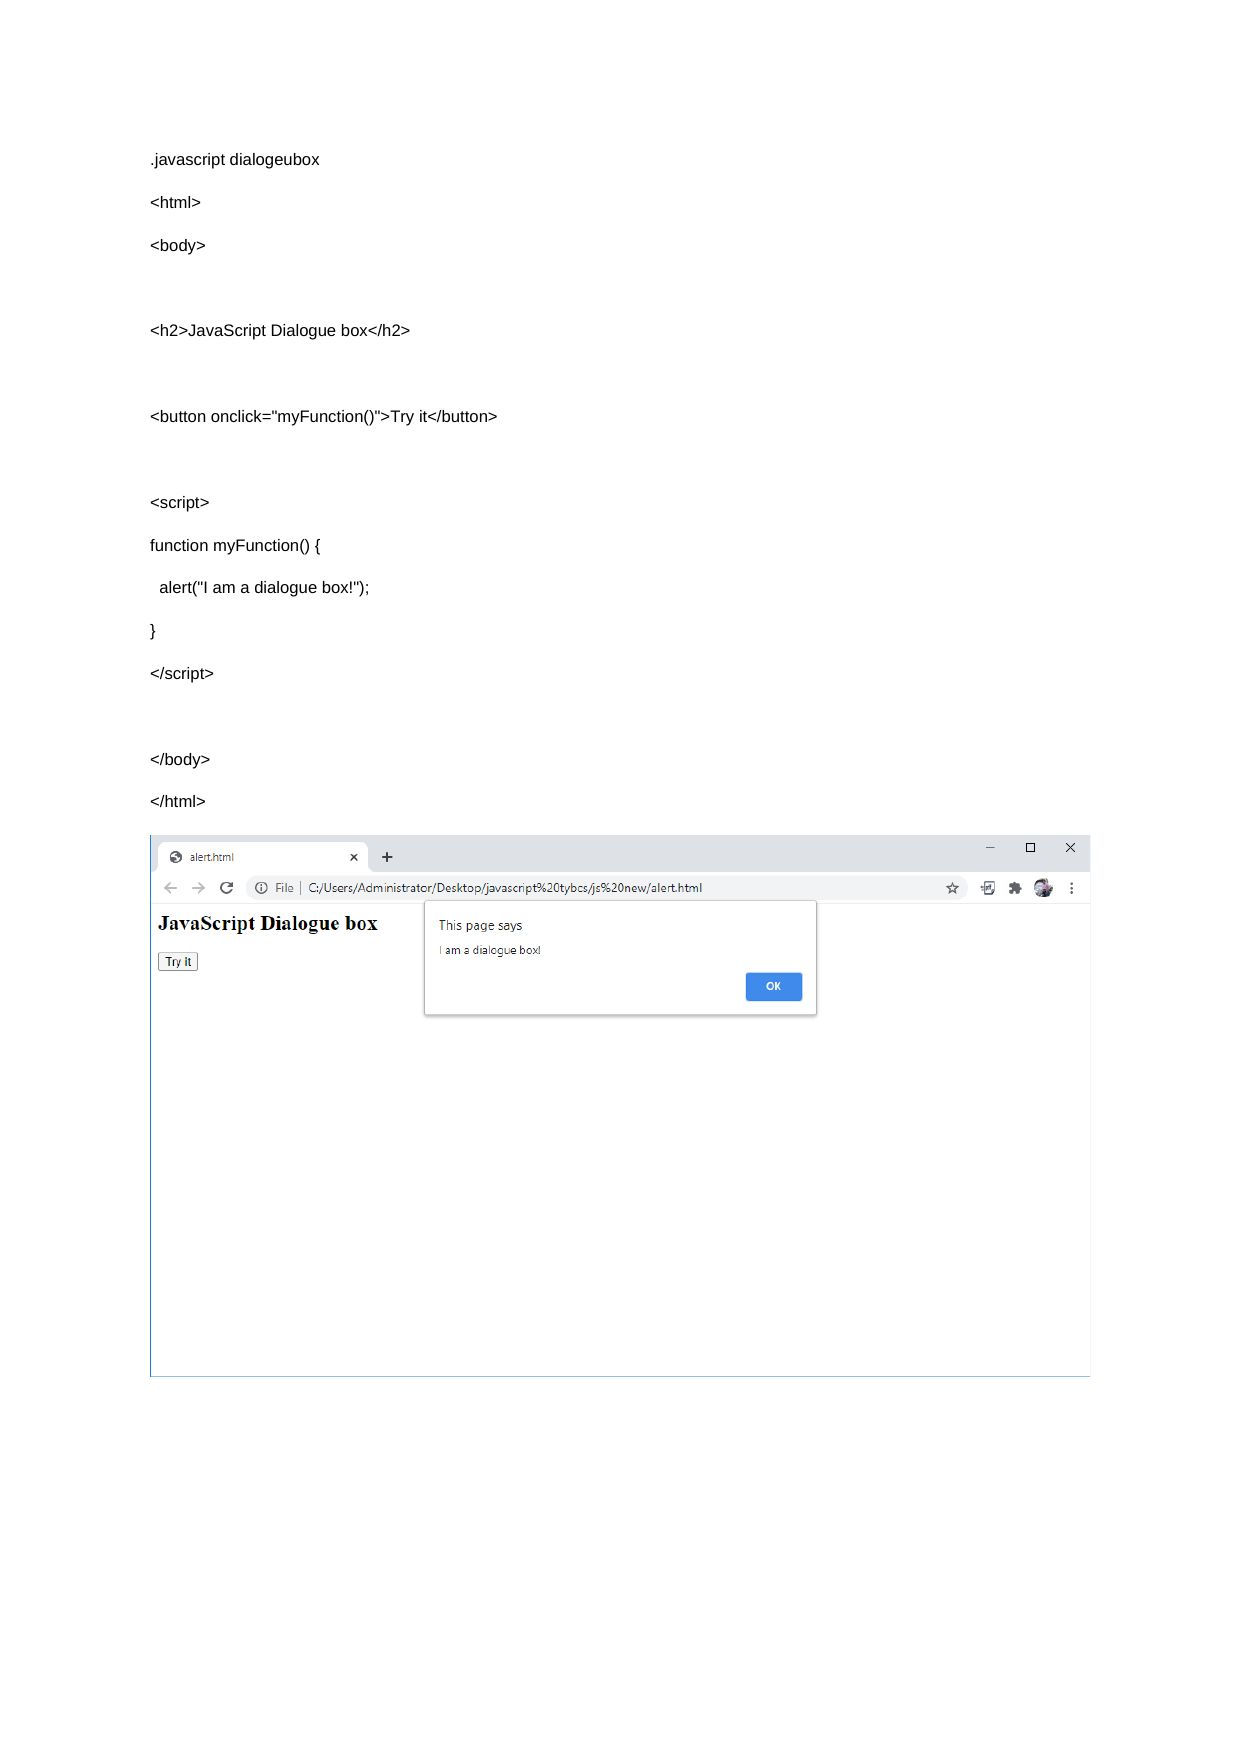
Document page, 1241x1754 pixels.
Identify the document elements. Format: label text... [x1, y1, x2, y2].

text </script> [150, 664, 1090, 683]
text <html> [150, 193, 1090, 212]
text <button onclick="myFunction()">Try it</button> [150, 407, 1090, 426]
text <h2>JavaScript Dialogue box</h2> [150, 321, 1090, 340]
text </body> [150, 749, 1090, 768]
picture [150, 835, 1091, 1377]
text function myFunction() { [150, 535, 1090, 554]
text } [150, 621, 1090, 640]
text <body> [150, 236, 1090, 255]
text </html> [150, 792, 1090, 811]
text alert("I am a dialogue box!"); [150, 578, 1090, 597]
text .javascript dialogeubox [150, 150, 1090, 169]
text <script> [150, 492, 1090, 512]
